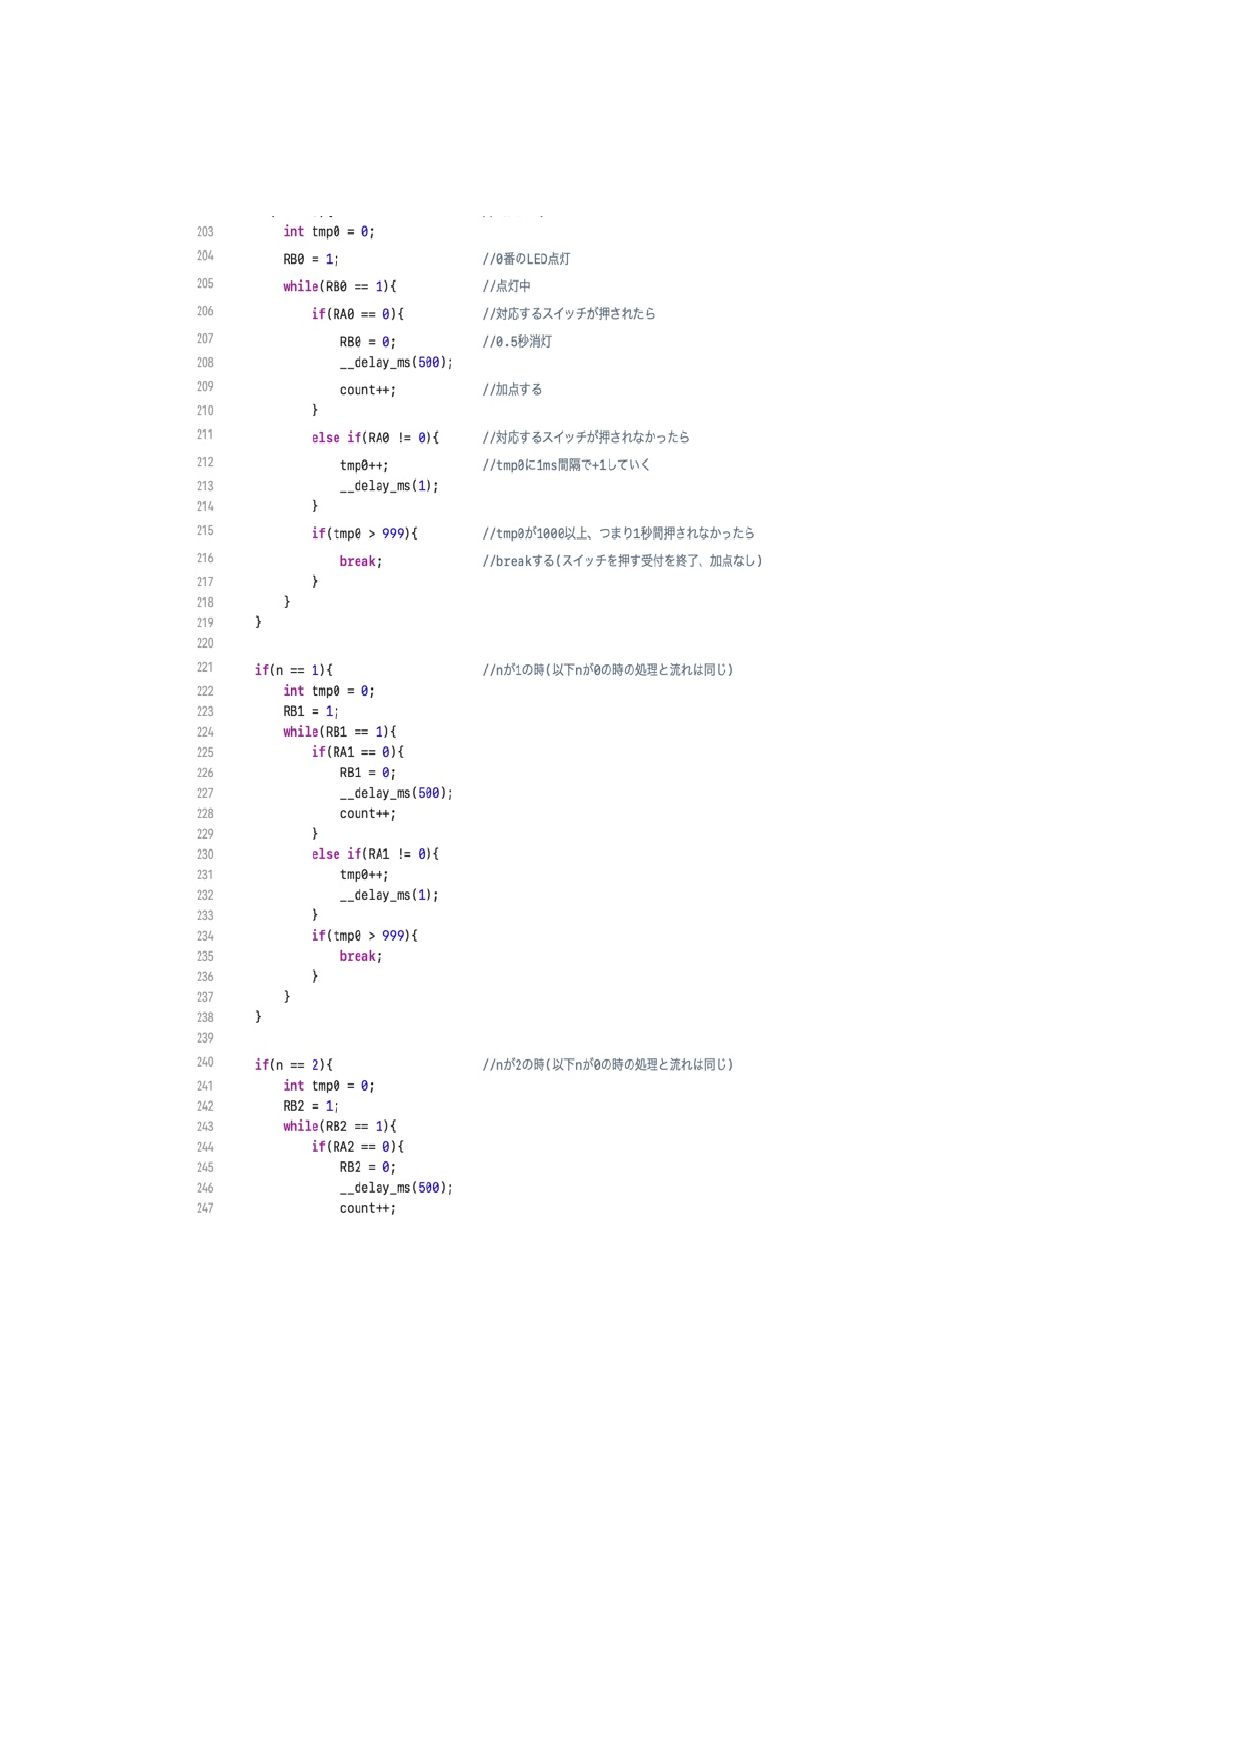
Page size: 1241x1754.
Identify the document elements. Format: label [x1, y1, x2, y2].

picture [177, 216, 1133, 1222]
